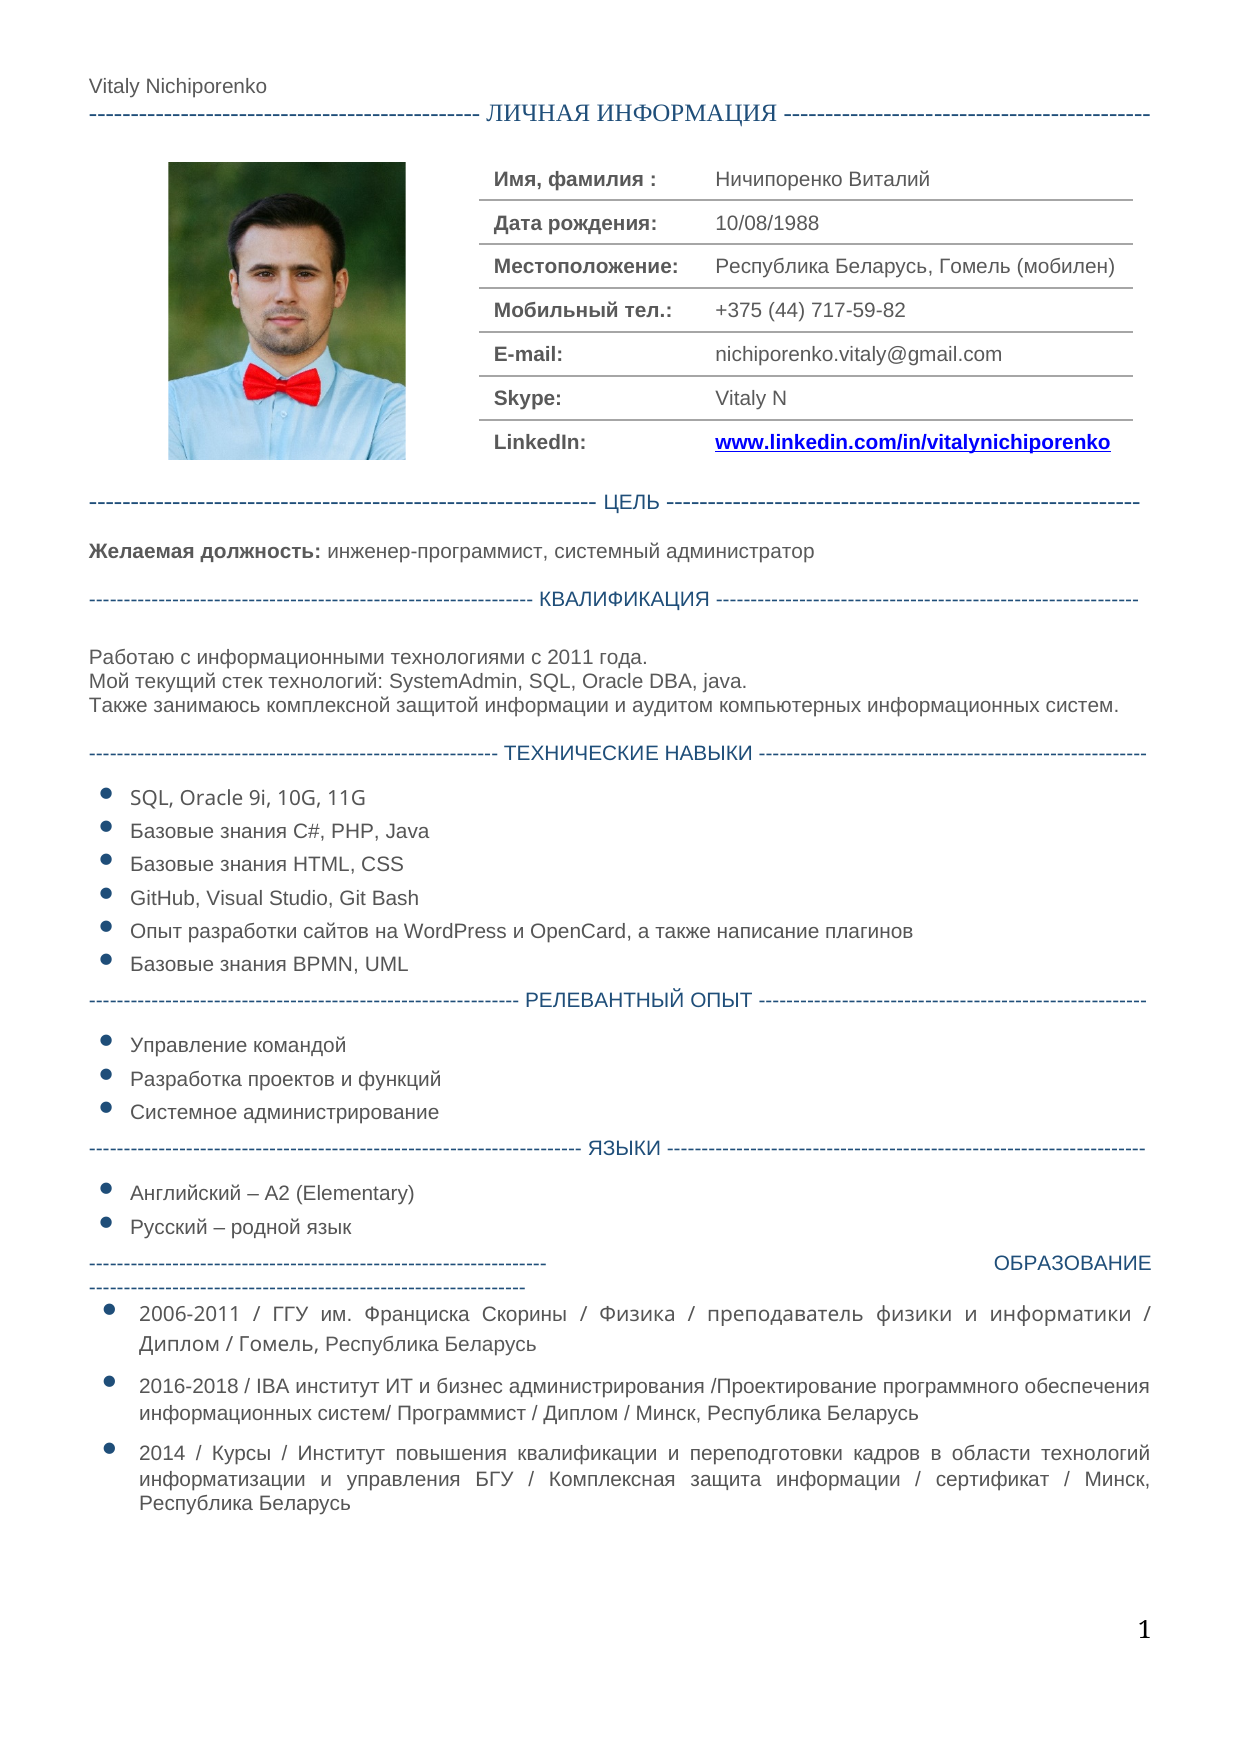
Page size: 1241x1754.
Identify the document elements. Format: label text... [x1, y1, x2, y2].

text Русский – родной язык [100, 1217, 1152, 1238]
table_cell nichiporenko.vitaly@gmail.com [700, 333, 1133, 375]
text GitHub, Visual Studio, Git Bash [100, 888, 1152, 909]
table_cell LinkedIn: [479, 421, 700, 463]
text 2006-2011 / ГГУ им. Франциска Скорины / Физика / преподаватель физики и информатики / Диплом / Гомель, Республика Беларусь [103, 1299, 1152, 1357]
text Базовые знания BPMN, UML [100, 955, 1152, 976]
title ----------------------------------------------------------- ТЕХНИЧЕСКИЕ НАВЫКИ -------------------------------------------------------- [89, 740, 1152, 764]
text Базовые знания HTML, CSS [100, 855, 1152, 876]
table_cell Республика Беларусь, Гомель (мобилен) [700, 245, 1133, 287]
table_cell Дата рождения: [479, 201, 700, 243]
table_header Ничипоренко Виталий [700, 158, 1133, 199]
title ---------------------------------------------------------------- КВАЛИФИКАЦИЯ ------------------------------------------------------------- [89, 587, 1152, 611]
text SQL, Oracle 9i, 10G, 11G [100, 788, 1152, 809]
text 2016-2018 / IBA институт ИТ и бизнес администрирования /Проектирование программного обеспечения информационных систем/ Программист / Диплом / Минск, Республика Беларусь [103, 1370, 1152, 1424]
table_cell E-mail: [479, 333, 700, 375]
title ----------------------------------------------------------------------- ЯЗЫКИ --------------------------------------------------------------------- [89, 1136, 1152, 1160]
text Мой текущий стек технологий: SystemAdmin, SQL, Oracle DBA, java. [89, 668, 1152, 692]
table_header Имя, фамилия : [479, 158, 700, 199]
text Опыт разработки сайтов на WordPress и OpenCard, а также написание плагинов [100, 922, 1152, 942]
text Желаемая должность: инженер-программист, системный администратор [89, 539, 1152, 563]
title ------------------------------------------------------------------ ОБРАЗОВАНИЕ --------------------------------------------------------------- [89, 1251, 1152, 1299]
title -------------------------------------------------------------- РЕЛЕВАНТНЫЙ ОПЫТ -------------------------------------------------------- [89, 988, 1152, 1012]
table_cell Местоположение: [479, 245, 700, 287]
table_cell 10/08/1988 [700, 201, 1133, 243]
text Разработка проектов и функций [100, 1069, 1152, 1090]
text 2014 / Курсы / Институт повышения квалификации и переподготовки кадров в области технологий информатизации и управления БГУ / Комплексная защита информации / сертификат / Минск, Республика Беларусь [103, 1437, 1152, 1515]
table_cell +375 (44) 717-59-82 [700, 289, 1133, 331]
title ----------------------------------------------- ЛИЧНАЯ ИНФОРМАЦИЯ -------------------------------------------- [89, 98, 1152, 127]
text Системное администрирование [100, 1103, 1152, 1124]
text Работаю с информационными технологиями с 2011 года. [89, 644, 1152, 668]
table_cell Skype: [479, 377, 700, 419]
text Английский – A2 (Elementary) [100, 1184, 1152, 1205]
text Также занимаюсь комплексной защитой информации и аудитом компьютерных информационных систем. [89, 692, 1152, 716]
text Базовые знания C#, PHP, Java [100, 822, 1152, 842]
text Управление командой [100, 1036, 1152, 1057]
table_cell www.linkedin.com/in/vitalynichiporenko [700, 421, 1133, 463]
table_cell Мобильный тел.: [479, 289, 700, 331]
title ------------------------------------------------------------- ЦЕЛЬ --------------------------------------------------------- [89, 486, 1152, 515]
table_cell Vitaly N [700, 377, 1133, 419]
picture [168, 162, 406, 460]
